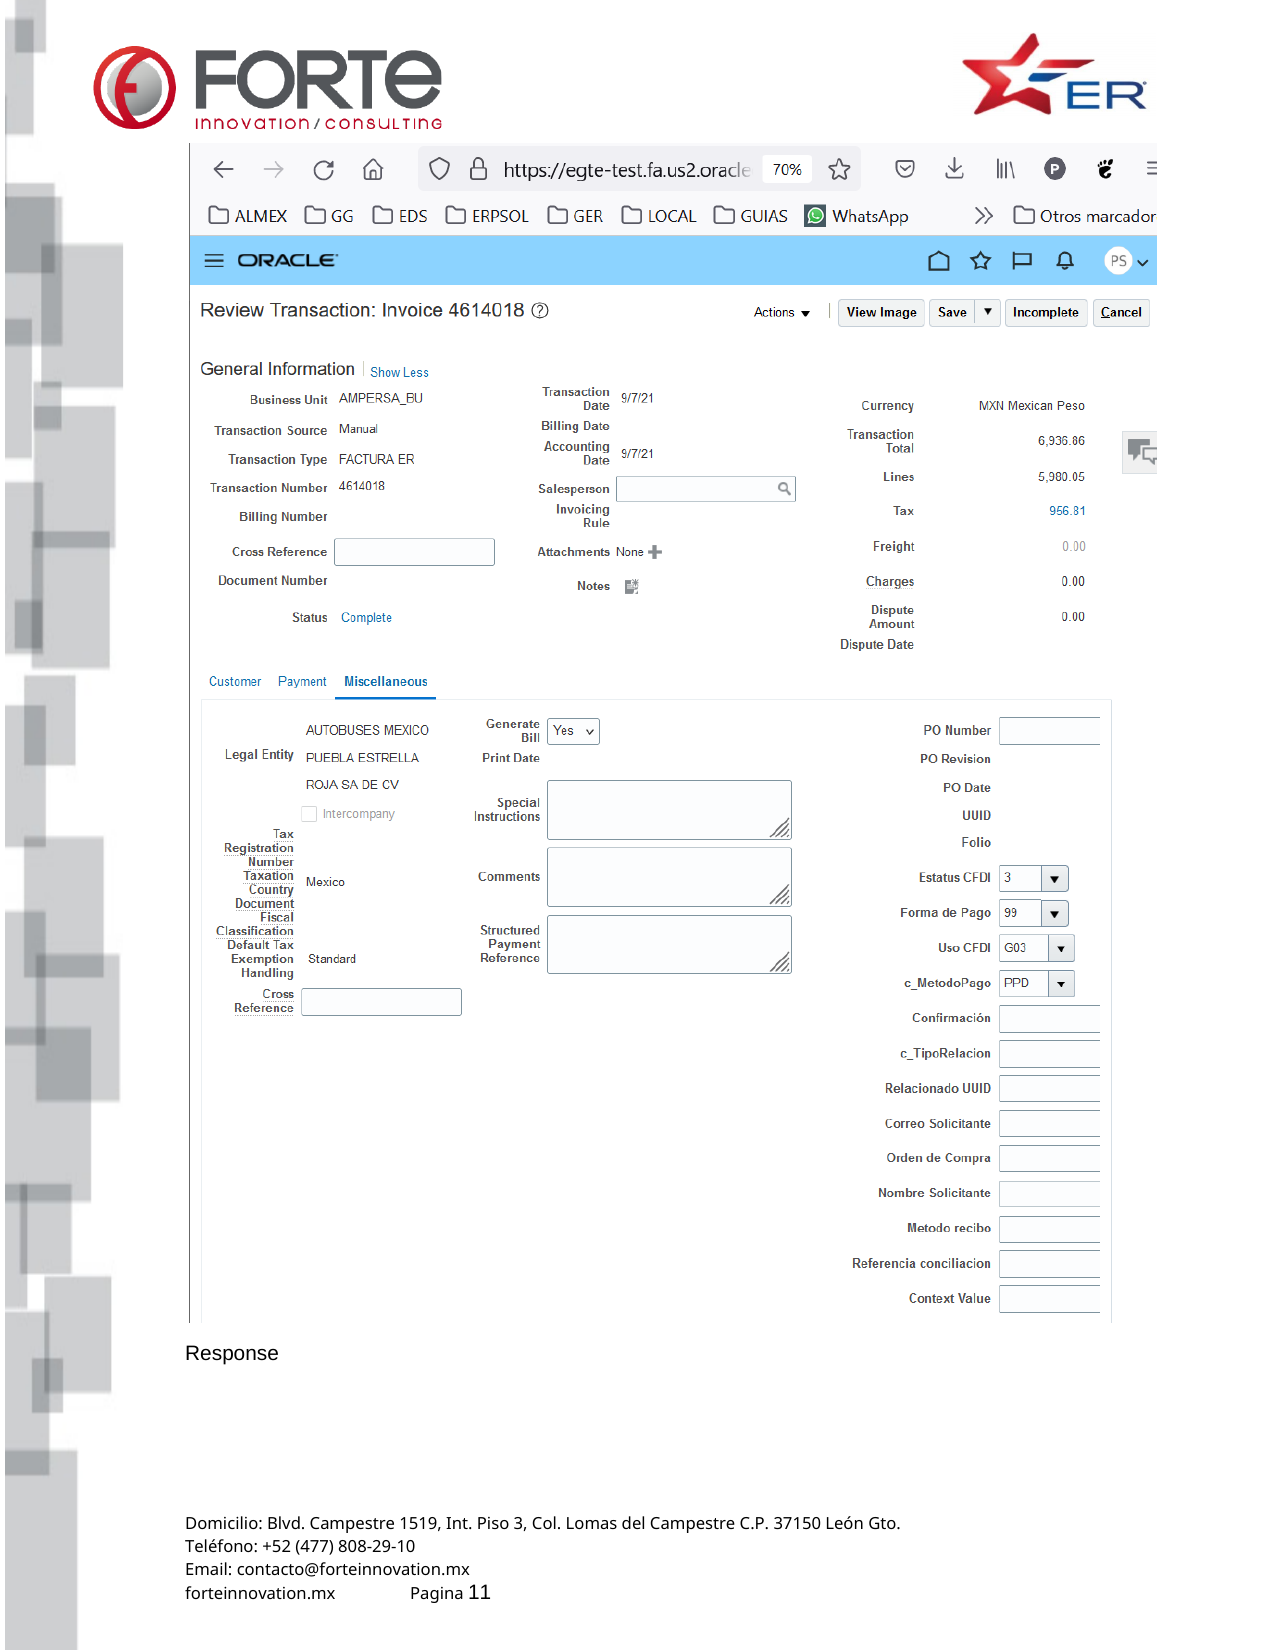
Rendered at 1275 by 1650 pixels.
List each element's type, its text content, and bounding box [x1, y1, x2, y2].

picture [5, 0, 442, 1650]
text Response [185, 1341, 1157, 1365]
picture [953, 32, 1156, 116]
picture [189, 143, 1157, 1323]
